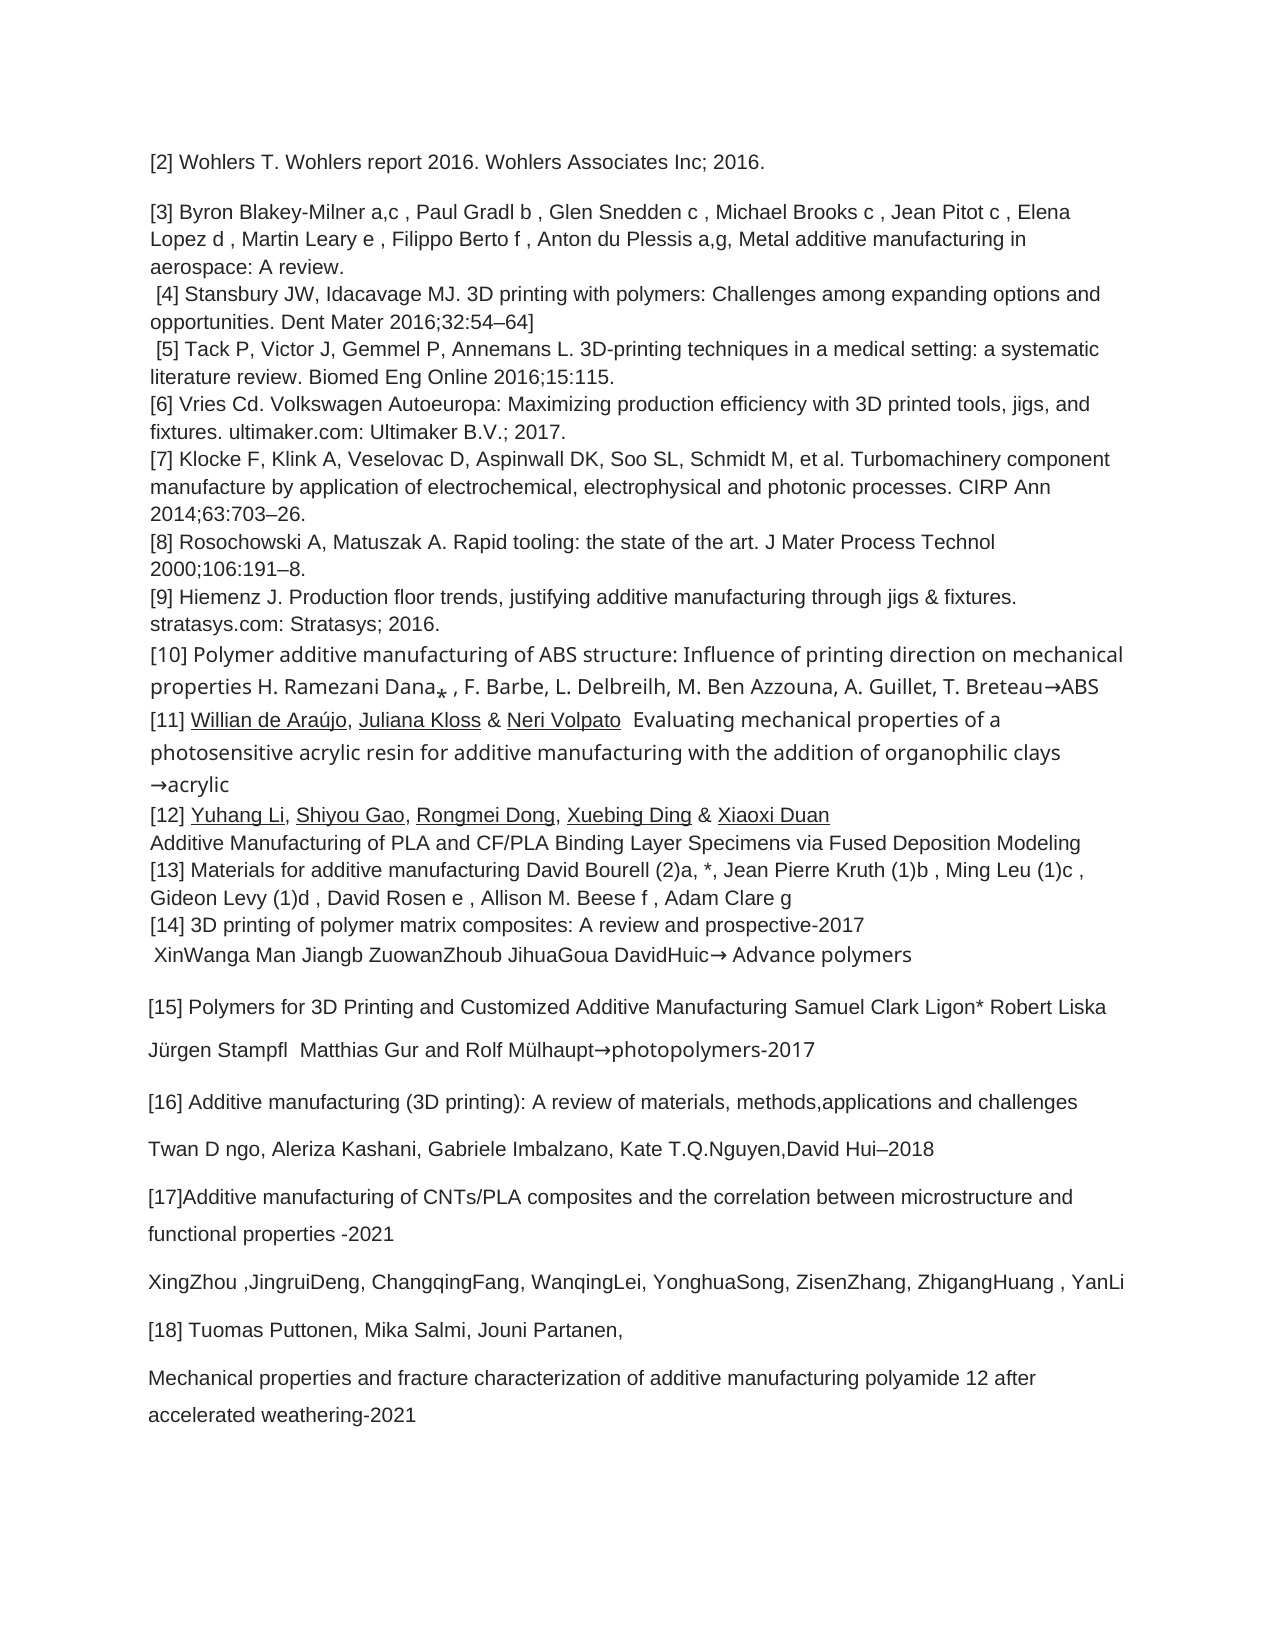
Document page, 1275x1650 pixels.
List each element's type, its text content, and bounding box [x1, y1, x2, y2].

text Additive Manufacturing of PLA and CF/PLA Binding Layer Specimens via Fused Deposition Modeling [150, 830, 1125, 854]
text [8] Rosochowski A, Matuszak A. Rapid tooling: the state of the art. J Mater Process Technol 2000;106:191–8. [150, 530, 1125, 581]
text Mechanical properties and fracture characterization of additive manufacturing polyamide 12 after accelerated weathering-2021 [148, 1365, 1127, 1427]
text [17]Additive manufacturing of CNTs/PLA composites and the correlation between microstructure and functional properties -2021 [148, 1185, 1127, 1246]
text [5] Tack P, Victor J, Gemmel P, Annemans L. 3D-printing techniques in a medical setting: a systematic literature review. Biomed Eng Online 2016;15:115. [150, 337, 1125, 389]
text [10] Polymer additive manufacturing of ABS structure: Influence of printing direction on mechanical properties H. Ramezani Dana⁎ , F. Barbe, L. Delbreilh, M. Ben Azzouna, A. Guillet, T. Breteau→ABS [150, 640, 1125, 701]
text [18] Tuomas Puttonen, Mika Salmi, Jouni Partanen, [148, 1318, 1127, 1342]
text [13] Materials for additive manufacturing David Bourell (2)a, *, Jean Pierre Kruth (1)b , Ming Leu (1)c , Gideon Levy (1)d , David Rosen e , Allison M. Beese f , Adam Clare g [150, 858, 1125, 909]
text [3] Byron Blakey-Milner a,c , Paul Gradl b , Glen Snedden c , Michael Brooks c , Jean Pitot c , Elena Lopez d , Martin Leary e , Filippo Berto f , Anton du Plessis a,g, Metal additive manufacturing in aerospace: A review. [150, 200, 1125, 279]
text [4] Stansbury JW, Idacavage MJ. 3D printing with polymers: Challenges among expanding options and opportunities. Dent Mater 2016;32:54–64] [150, 282, 1125, 334]
text [2] Wohlers T. Wohlers report 2016. Wohlers Associates Inc; 2016. [150, 150, 1125, 174]
text [16] Additive manufacturing (3D printing): A review of materials, methods,applications and challenges [148, 1089, 1127, 1113]
text XinWanga Man Jiangb ZuowanZhoub JihuaGoua DavidHuic→ Advance polymers [148, 940, 1127, 969]
text [9] Hiemenz J. Production floor trends, justifying additive manufacturing through jigs & fixtures. stratasys.com: Stratasys; 2016. [150, 585, 1125, 636]
text [6] Vries Cd. Volkswagen Autoeuropa: Maximizing production efficiency with 3D printed tools, jigs, and fixtures. ultimaker.com: Ultimaker B.V.; 2017. [150, 392, 1125, 444]
text [15] Polymers for 3D Printing and Customized Additive Manufacturing Samuel Clark Ligon* Robert Liska Jürgen Stampfl Matthias Gur and Rolf Mülhaupt→photopolymers-2017 [148, 995, 1127, 1063]
text [7] Klocke F, Klink A, Veselovac D, Aspinwall DK, Soo SL, Schmidt M, et al. Turbomachinery component manufacture by application of electrochemical, electrophysical and photonic processes. CIRP Ann 2014;63:703–26. [150, 447, 1125, 526]
text XingZhou ,JingruiDeng, ChangqingFang, WanqingLei, YonghuaSong, ZisenZhang, ZhigangHuang , YanLi [148, 1270, 1127, 1294]
text Twan D ngo, Aleriza Kashani, Gabriele Imbalzano, Kate T.Q.Nguyen,David Hui–2018 [148, 1137, 1127, 1161]
text [14] 3D printing of polymer matrix composites: A review and prospective-2017 [150, 913, 1125, 937]
text [12] Yuhang Li, Shiyou Gao, Rongmei Dong, Xuebing Ding & Xiaoxi Duan [150, 803, 1125, 827]
text [11] Willian de Araújo, Juliana Kloss & Neri Volpato Evaluating mechanical properties of a photosensitive acrylic resin for additive manufacturing with the addition of organophilic clays →acrylic [150, 705, 1125, 799]
